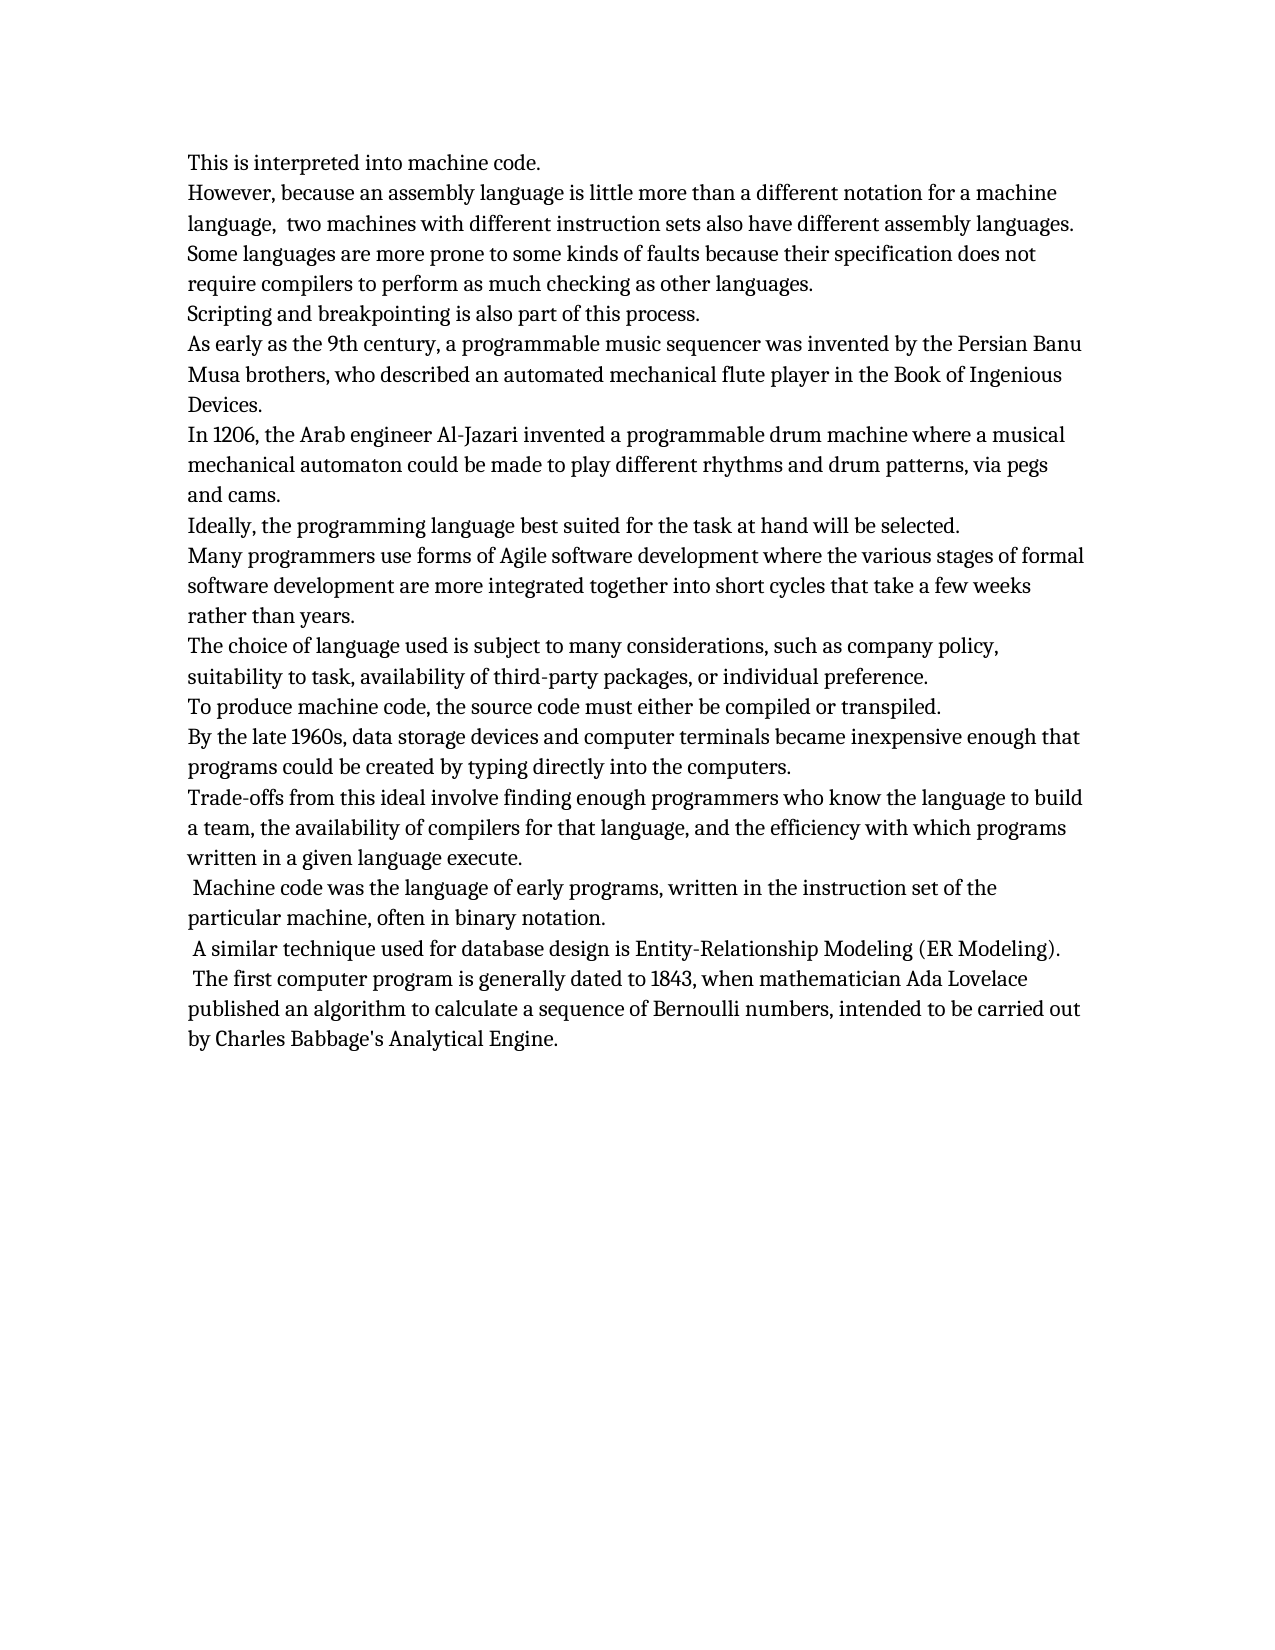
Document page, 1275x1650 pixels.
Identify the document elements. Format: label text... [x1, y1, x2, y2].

text This is interpreted into machine code. However, because an assembly language is little more than a different notation for a machine language, two machines with different instruction sets also have different assembly languages. Some languages are more prone to some kinds of faults because their specification does not require compilers to perform as much checking as other languages. Scripting and breakpointing is also part of this process. As early as the 9th century, a programmable music sequencer was invented by the Persian Banu Musa brothers, who described an automated mechanical flute player in the Book of Ingenious Devices. In 1206, the Arab engineer Al-Jazari invented a programmable drum machine where a musical mechanical automaton could be made to play different rhythms and drum patterns, via pegs and cams. Ideally, the programming language best suited for the task at hand will be selected. Many programmers use forms of Agile software development where the various stages of formal software development are more integrated together into short cycles that take a few weeks rather than years. The choice of language used is subject to many considerations, such as company policy, suitability to task, availability of third-party packages, or individual preference. To produce machine code, the source code must either be compiled or transpiled. By the late 1960s, data storage devices and computer terminals became inexpensive enough that programs could be created by typing directly into the computers. Trade-offs from this ideal involve finding enough programmers who know the language to build a team, the availability of compilers for that language, and the efficiency with which programs written in a given language execute. Machine code was the language of early programs, written in the instruction set of the particular machine, often in binary notation. A similar technique used for database design is Entity-Relationship Modeling (ER Modeling). The first computer program is generally dated to 1843, when mathematician Ada Lovelace published an algorithm to calculate a sequence of Bernoulli numbers, intended to be carried out by Charles Babbage's Analytical Engine. [187, 150, 1087, 1052]
